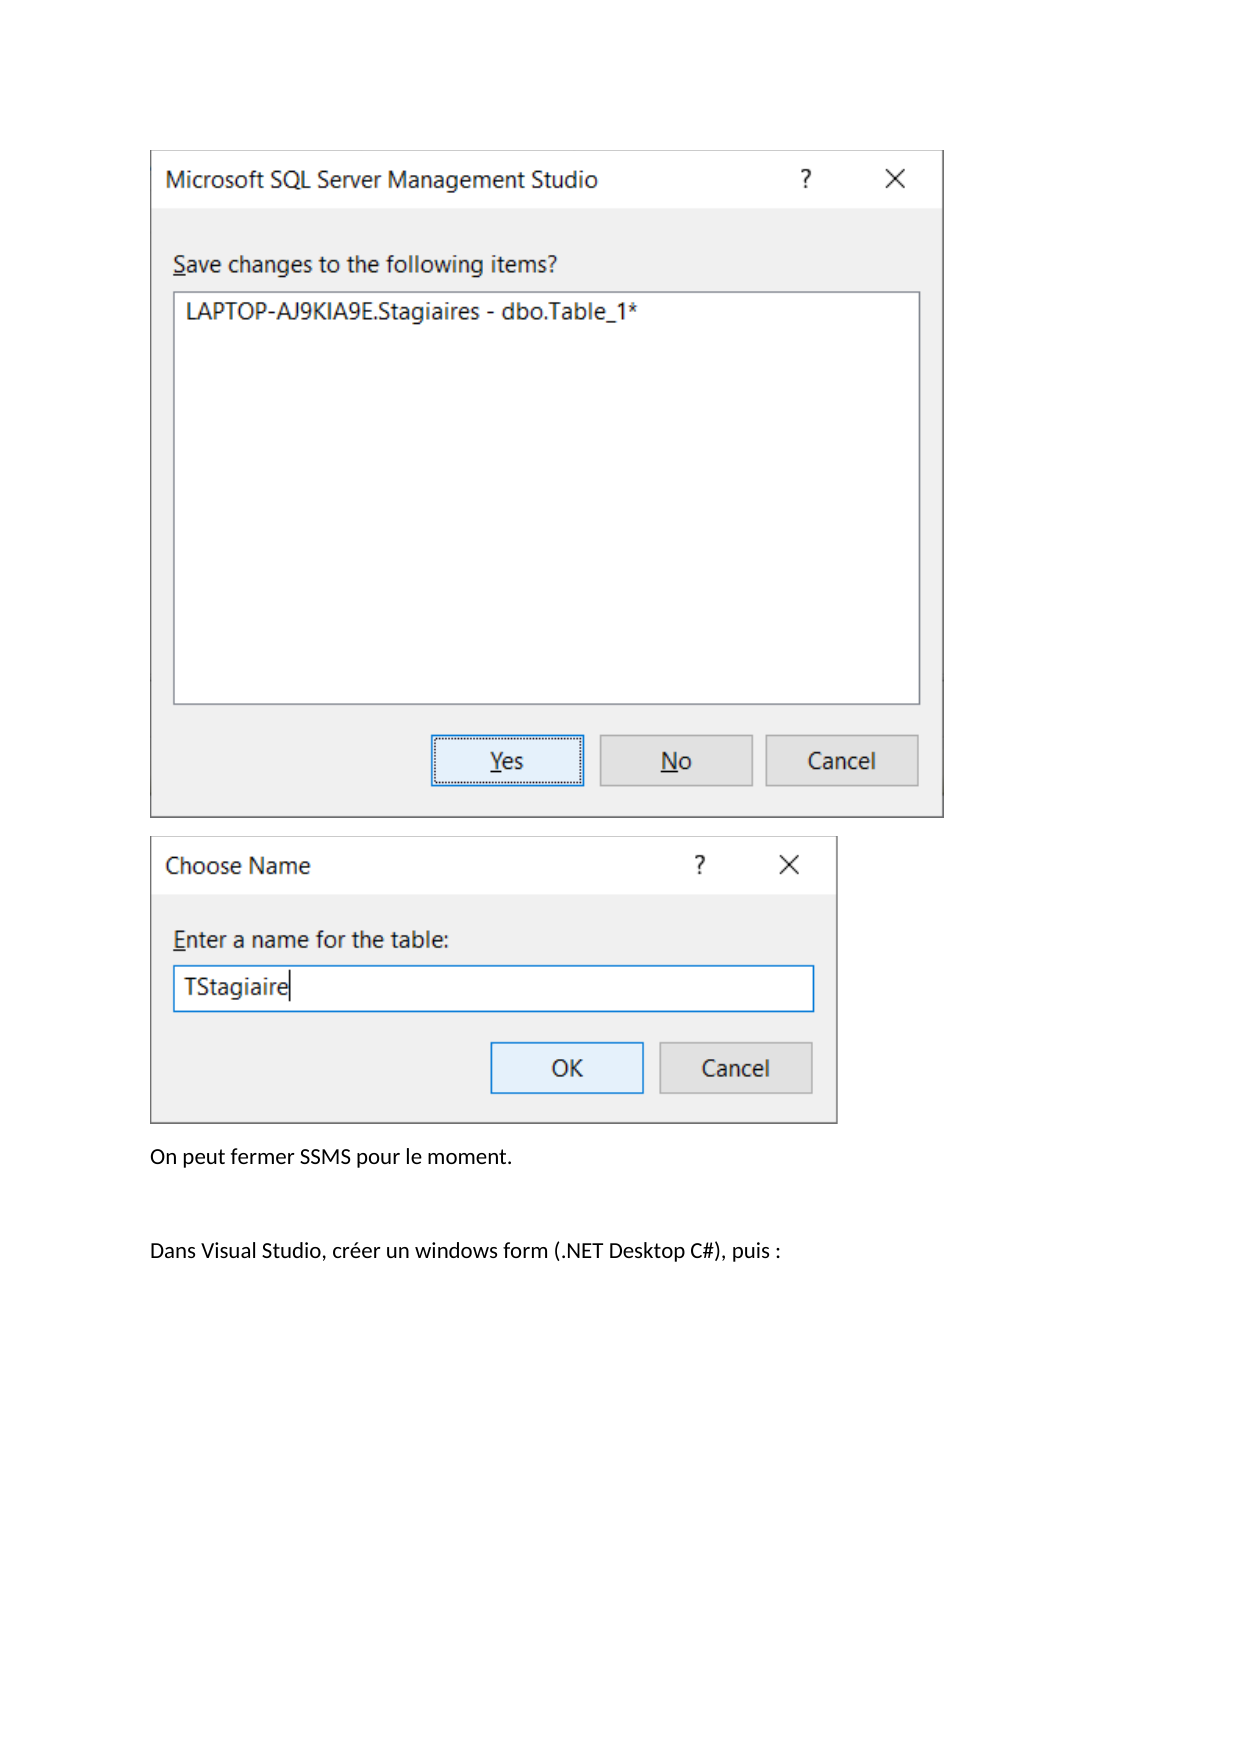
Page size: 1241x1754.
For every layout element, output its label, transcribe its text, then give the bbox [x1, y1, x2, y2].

picture [150, 150, 944, 818]
text On peut fermer SSMS pour le moment. [150, 1142, 1090, 1170]
text Dans Visual Studio, créer un windows form (.NET Desktop C#), puis : [150, 1236, 1090, 1264]
picture [150, 836, 838, 1124]
